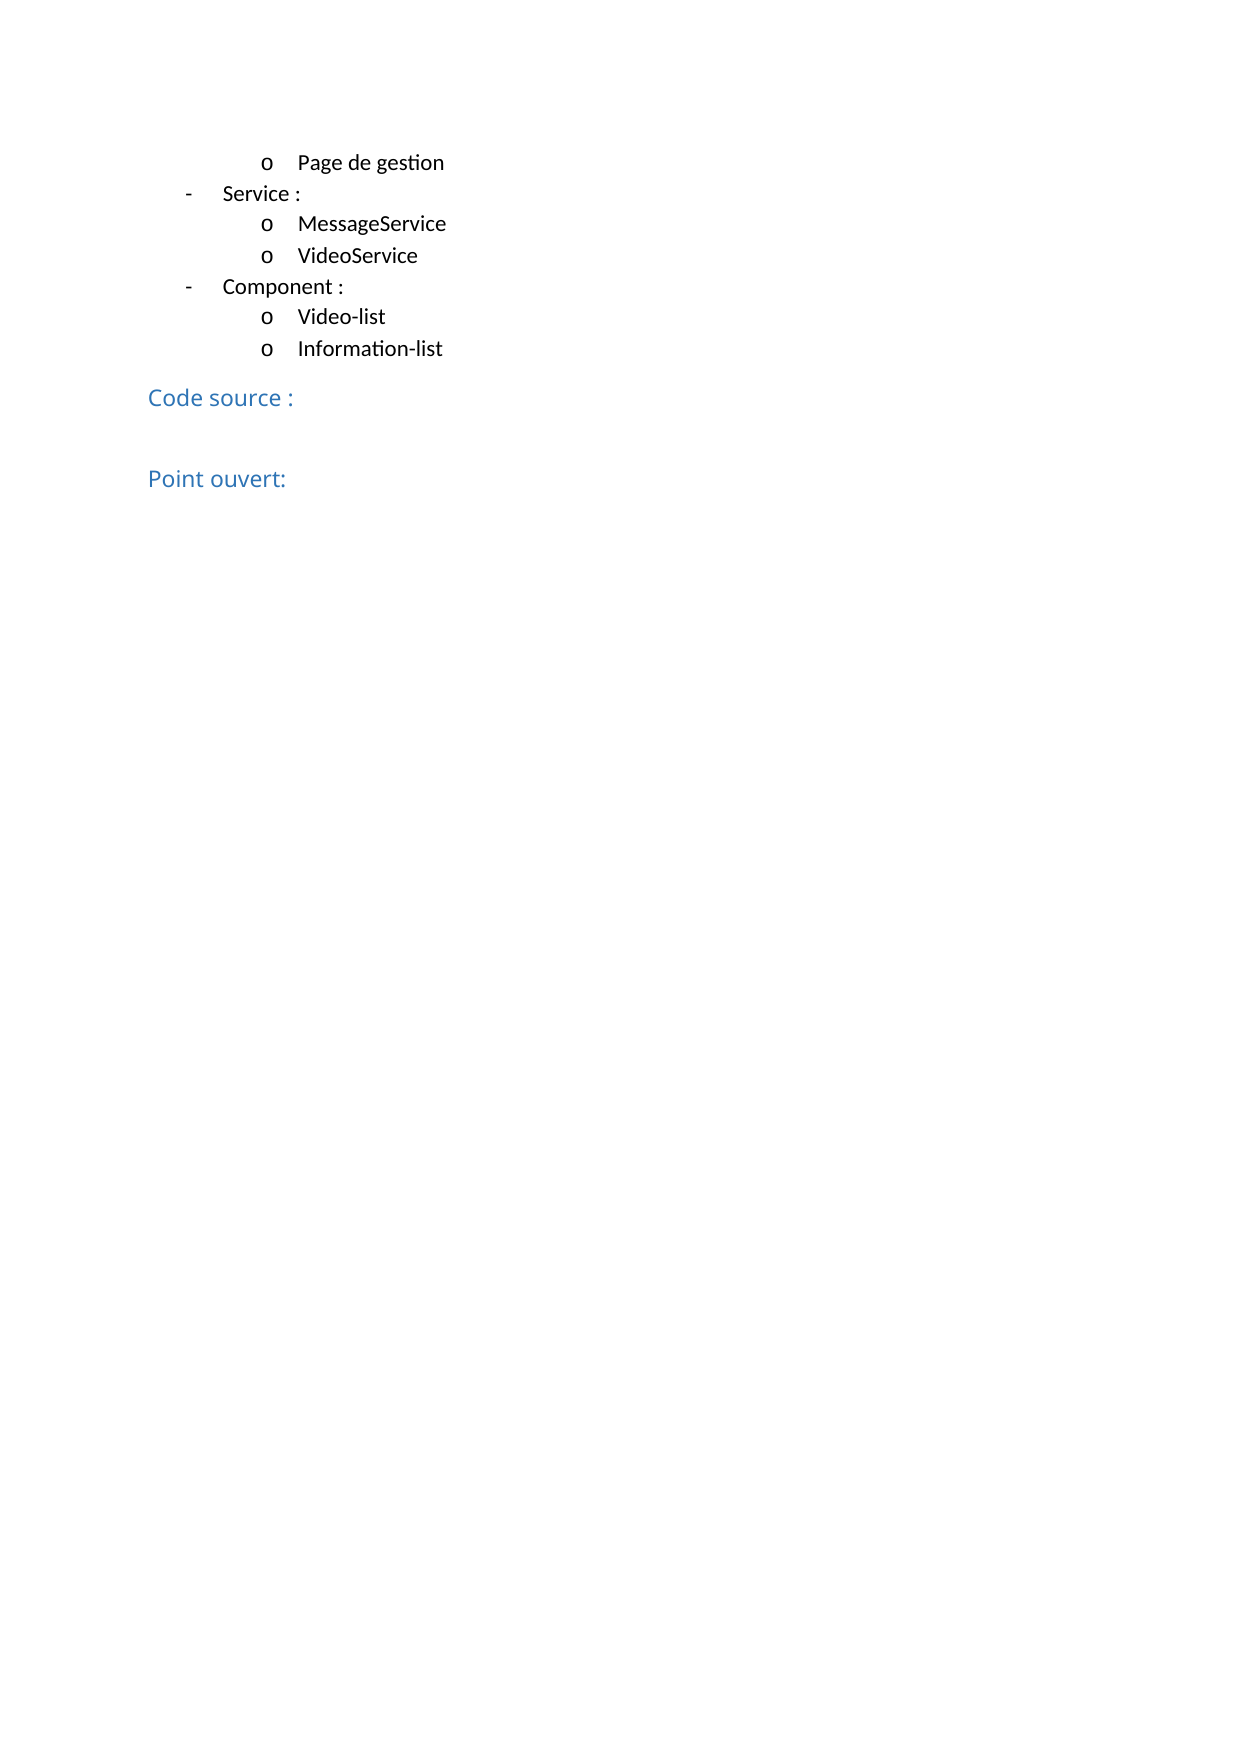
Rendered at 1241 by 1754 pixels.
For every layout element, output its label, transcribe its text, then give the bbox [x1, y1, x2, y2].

list Information-list [260, 334, 1093, 363]
list Component : [185, 272, 1093, 300]
subtitle Code source : [148, 382, 1093, 413]
subtitle Point ouvert: [148, 463, 1093, 494]
list Service : [185, 179, 1093, 207]
list MessageService [260, 209, 1093, 238]
list Page de gestion [260, 148, 1093, 177]
list VideoService [260, 241, 1093, 270]
list Video-list [260, 302, 1093, 332]
